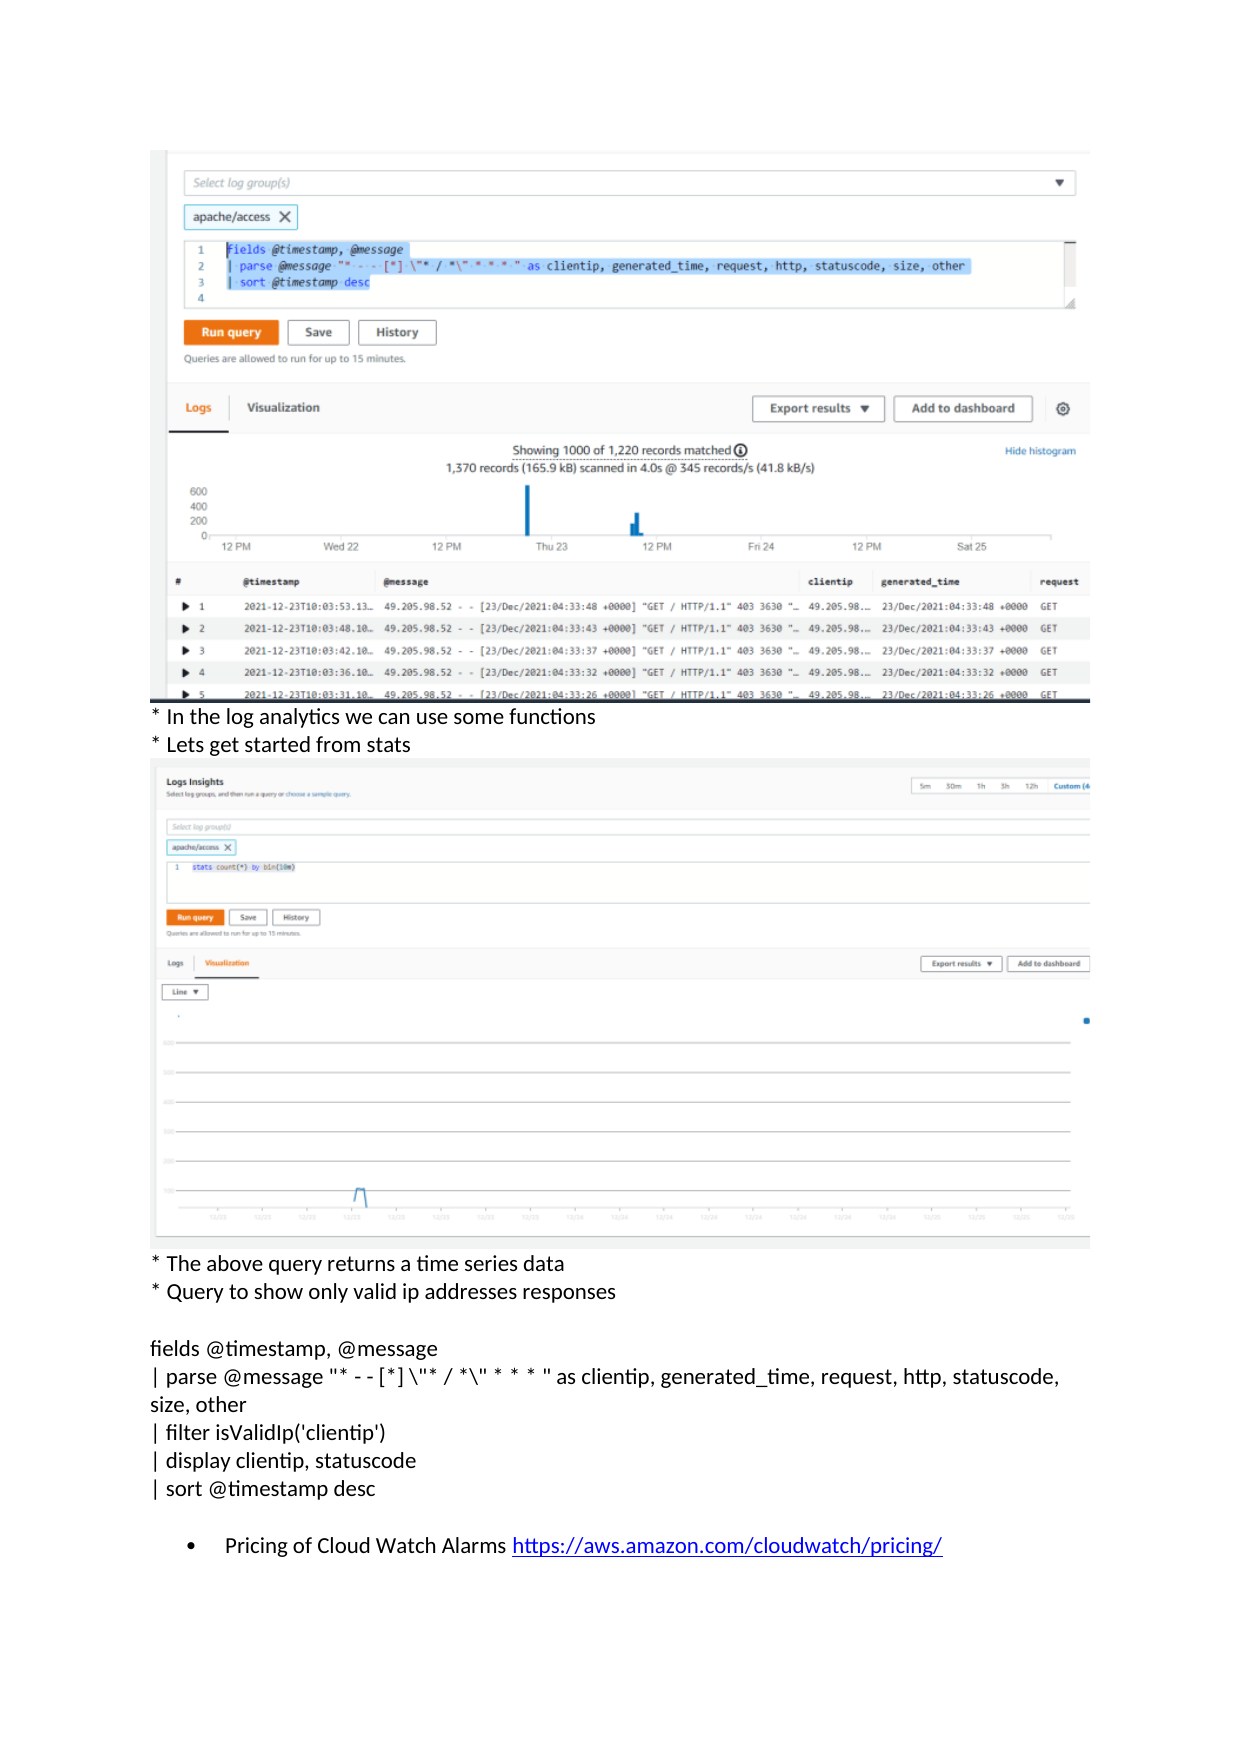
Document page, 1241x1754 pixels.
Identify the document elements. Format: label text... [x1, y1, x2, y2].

text | display clientip, statuscode [150, 1446, 1090, 1474]
picture [150, 758, 1091, 1249]
text | sort @timestamp desc [150, 1474, 1090, 1502]
text * In the log analytics we can use some functions * Lets get started from stats * The above query returns a time series data * Query to show only valid ip addresses responses [150, 1249, 1090, 1305]
picture [150, 150, 1091, 703]
text * In the log analytics we can use some functions * Lets get started from stats * The above query returns a time series data * Query to show only valid ip addresses responses [150, 703, 1090, 758]
list Pricing of Cloud Watch Alarms https://aws.amazon.com/cloudwatch/pricing/ [187, 1531, 1090, 1559]
text | parse @message "* - - [*] \"* / *\" * * * " as clientip, generated_time, request, http, statuscode, size, other [150, 1362, 1090, 1418]
text | filter isValidIp('clientip') [150, 1418, 1090, 1446]
text fields @timestamp, @message [150, 1334, 1090, 1362]
